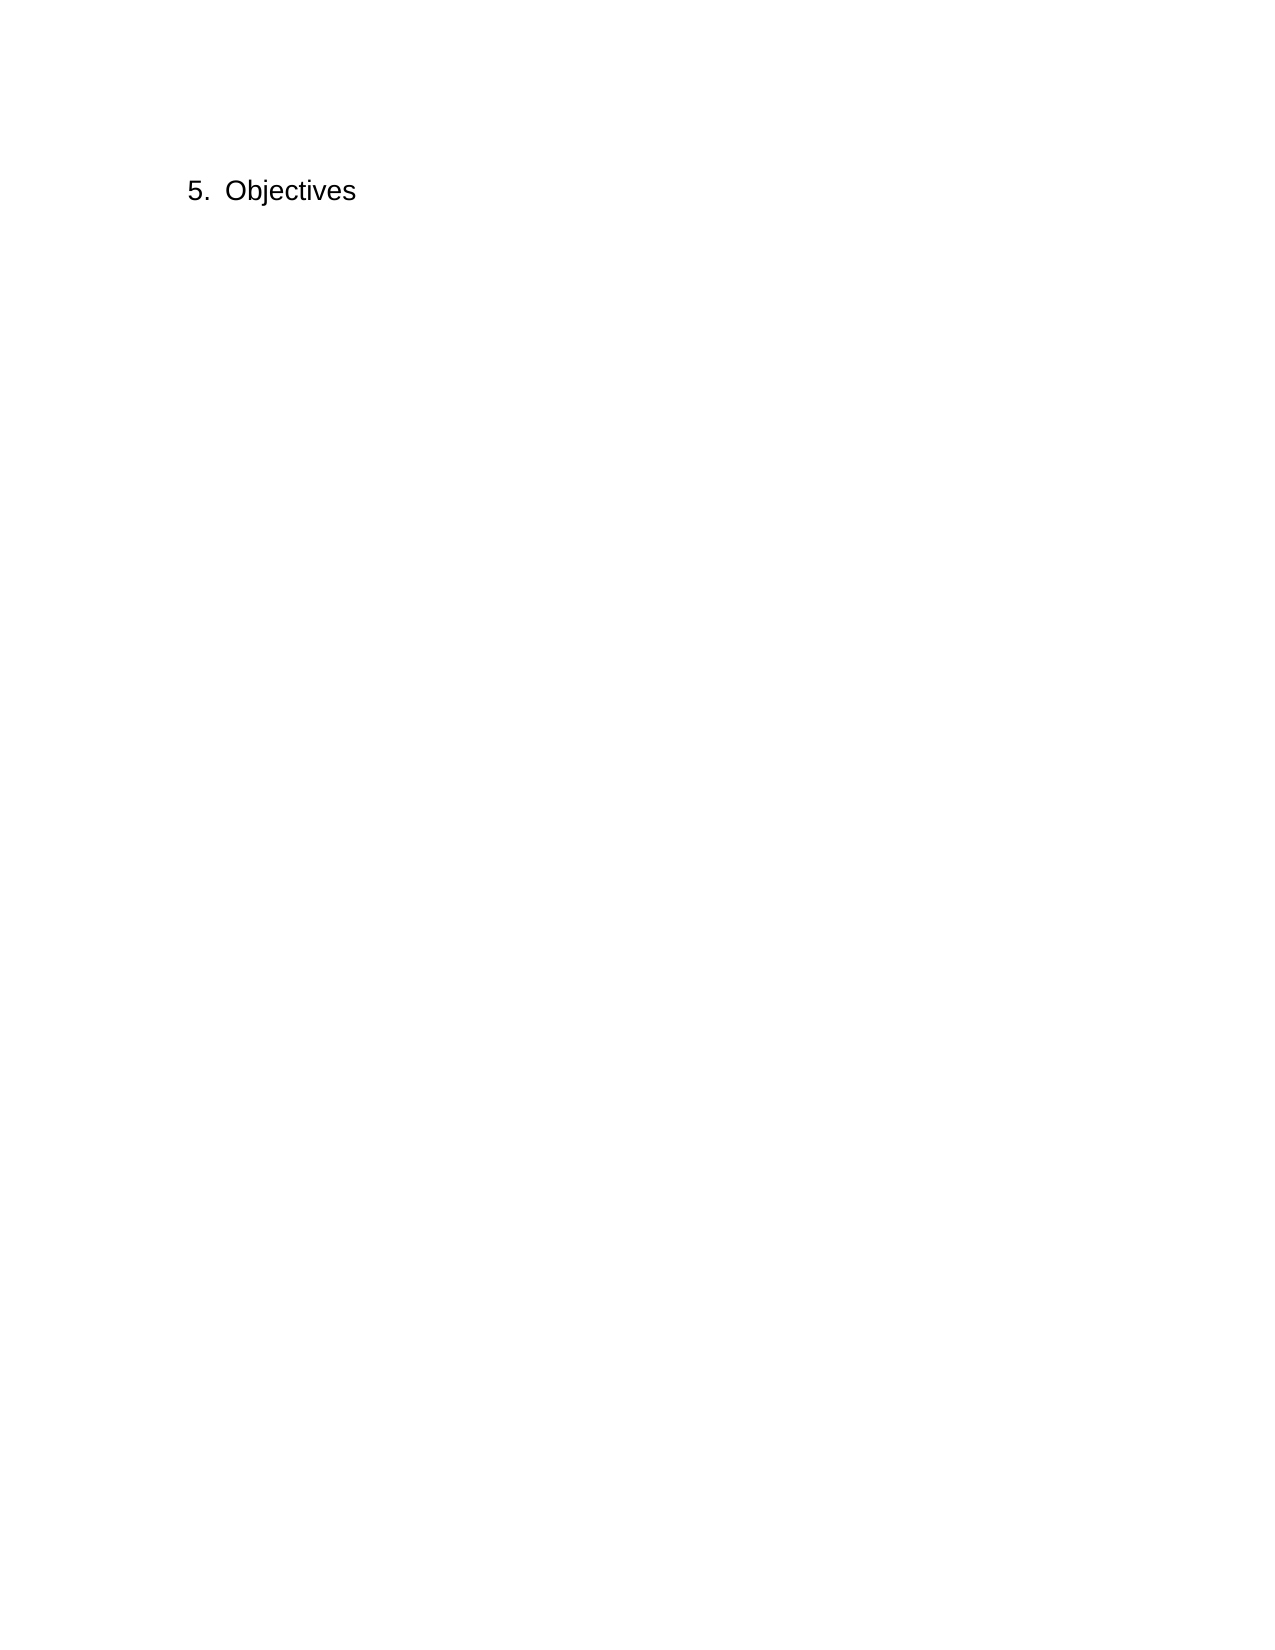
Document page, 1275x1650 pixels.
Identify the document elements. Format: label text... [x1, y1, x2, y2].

list Objectives [187, 173, 1125, 206]
